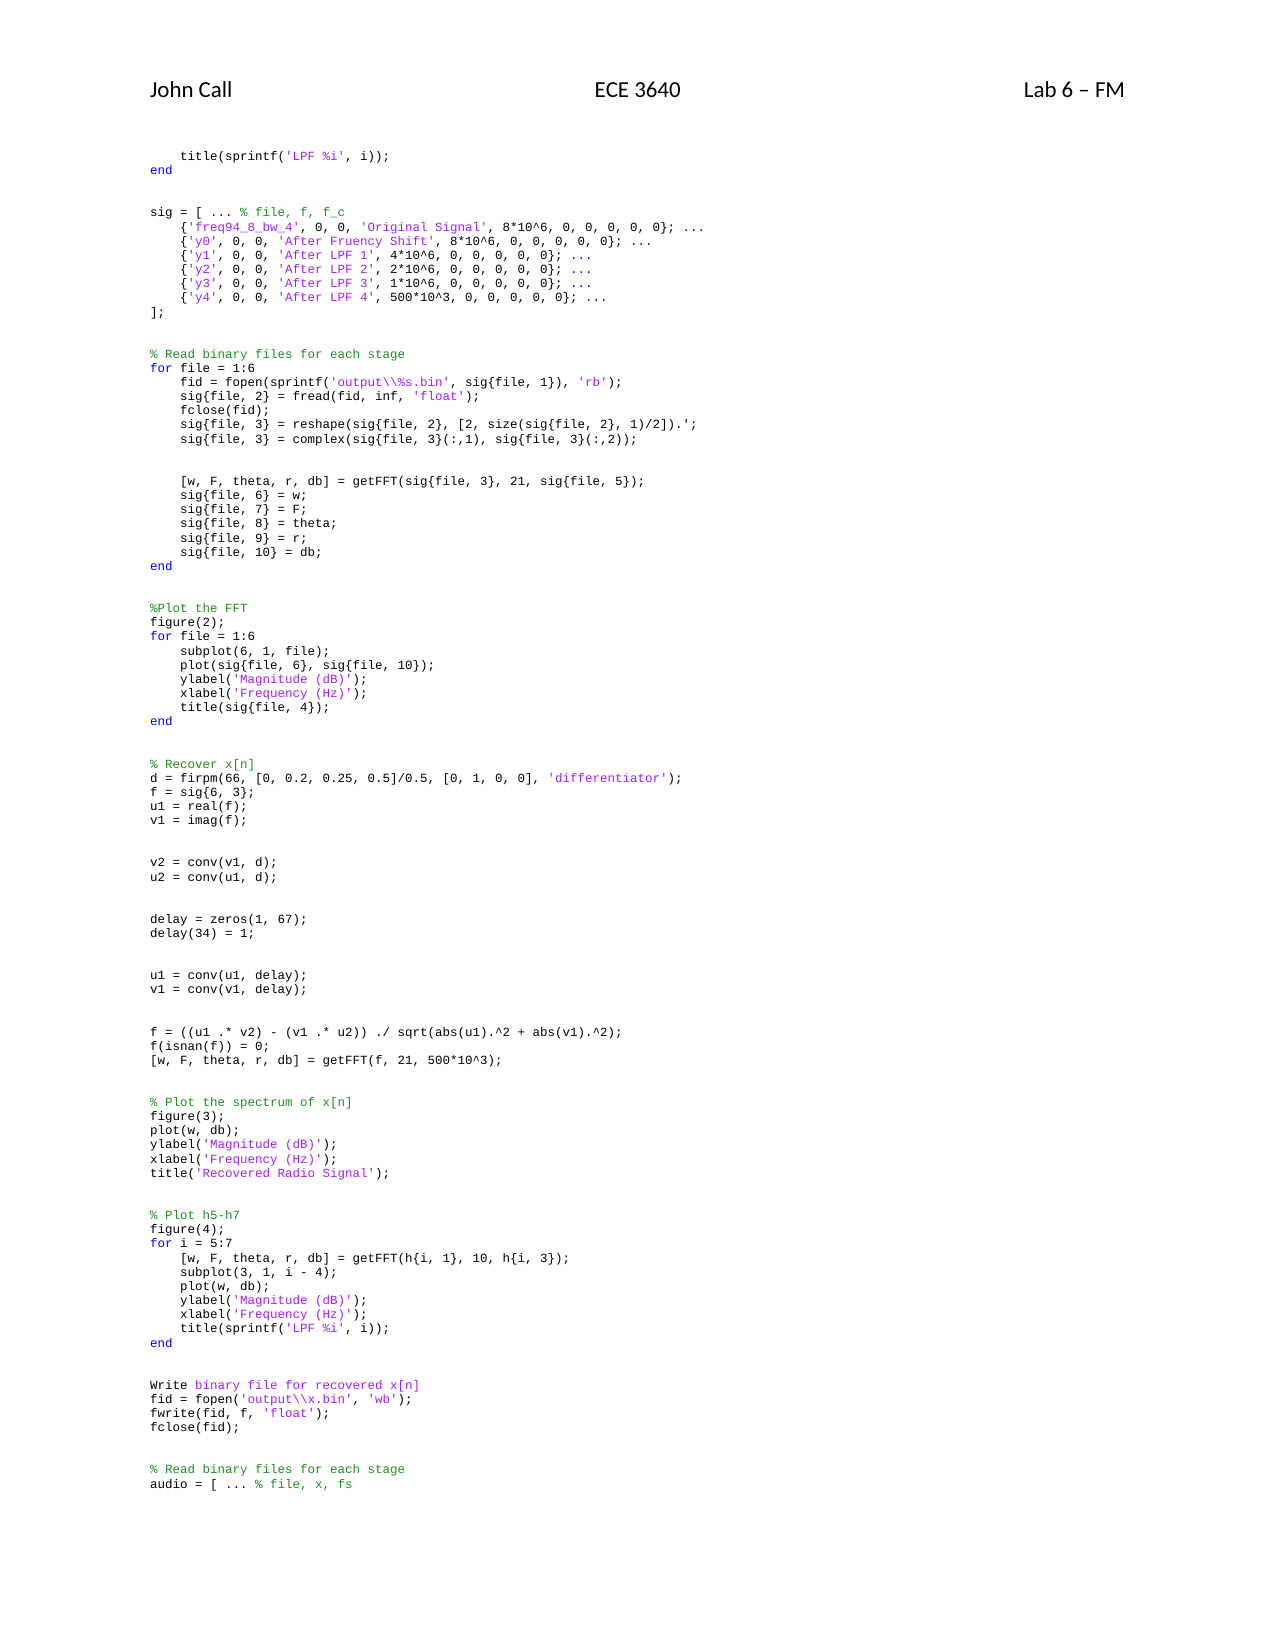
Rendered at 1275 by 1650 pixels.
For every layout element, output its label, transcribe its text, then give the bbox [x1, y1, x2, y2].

text delay = zeros(1, 67); [150, 913, 1125, 927]
text end [150, 1337, 1125, 1351]
text %Plot the FFT [150, 602, 1125, 616]
text end [150, 164, 1125, 178]
text for i = 5:7 [150, 1237, 1125, 1252]
text sig{file, 2} = fread(fid, inf, 'float'); [150, 390, 1125, 404]
text {'y0', 0, 0, 'After Fruency Shift', 8*10^6, 0, 0, 0, 0, 0}; ... [150, 235, 1125, 249]
text sig{file, 10} = db; [150, 546, 1125, 560]
text {'freq94_8_bw_4', 0, 0, 'Original Signal', 8*10^6, 0, 0, 0, 0, 0}; ... [150, 221, 1125, 235]
text % Read binary files for each stage [150, 1463, 1125, 1478]
text figure(3); [150, 1110, 1125, 1124]
text xlabel('Frequency (Hz)'); [150, 1153, 1125, 1167]
text plot(w, db); [150, 1280, 1125, 1294]
text % Read binary files for each stage [150, 348, 1125, 362]
text ylabel('Magnitude (dB)'); [150, 1294, 1125, 1308]
text fclose(fid); [150, 1421, 1125, 1435]
text subplot(6, 1, file); [150, 644, 1125, 659]
text d = firpm(66, [0, 0.2, 0.25, 0.5]/0.5, [0, 1, 0, 0], 'differentiator'); [150, 772, 1125, 786]
text u1 = real(f); [150, 800, 1125, 814]
text {'y4', 0, 0, 'After LPF 4', 500*10^3, 0, 0, 0, 0, 0}; ... [150, 291, 1125, 306]
text audio = [ ... % file, x, fs [150, 1478, 1125, 1492]
text [w, F, theta, r, db] = getFFT(sig{file, 3}, 21, sig{file, 5}); [150, 475, 1125, 489]
text plot(sig{file, 6}, sig{file, 10}); [150, 659, 1125, 673]
text [w, F, theta, r, db] = getFFT(h{i, 1}, 10, h{i, 3}); [150, 1252, 1125, 1266]
text sig = [ ... % file, f, f_c [150, 206, 1125, 221]
text ]; [150, 306, 1125, 320]
text ylabel('Magnitude (dB)'); [150, 673, 1125, 687]
text f = ((u1 .* v2) - (v1 .* u2)) ./ sqrt(abs(u1).^2 + abs(v1).^2); [150, 1026, 1125, 1040]
text % Plot the spectrum of x[n] [150, 1096, 1125, 1110]
text u1 = conv(u1, delay); [150, 969, 1125, 983]
text end [150, 560, 1125, 574]
text f(isnan(f)) = 0; [150, 1040, 1125, 1054]
text v1 = conv(v1, delay); [150, 983, 1125, 997]
text fid = fopen(sprintf('output\\%s.bin', sig{file, 1}), 'rb'); [150, 376, 1125, 390]
text {'y2', 0, 0, 'After LPF 2', 2*10^6, 0, 0, 0, 0, 0}; ... [150, 263, 1125, 277]
text sig{file, 3} = complex(sig{file, 3}(:,1), sig{file, 3}(:,2)); [150, 433, 1125, 447]
text ylabel('Magnitude (dB)'); [150, 1138, 1125, 1153]
text {'y1', 0, 0, 'After LPF 1', 4*10^6, 0, 0, 0, 0, 0}; ... [150, 249, 1125, 263]
text for file = 1:6 [150, 362, 1125, 376]
text fclose(fid); [150, 404, 1125, 418]
text figure(4); [150, 1223, 1125, 1237]
text sig{file, 6} = w; [150, 489, 1125, 503]
text title('Recovered Radio Signal'); [150, 1167, 1125, 1181]
text % Recover x[n] [150, 758, 1125, 772]
text sig{file, 8} = theta; [150, 517, 1125, 532]
text subplot(3, 1, i - 4); [150, 1266, 1125, 1280]
text figure(2); [150, 616, 1125, 630]
text v2 = conv(v1, d); [150, 856, 1125, 871]
text sig{file, 3} = reshape(sig{file, 2}, [2, size(sig{file, 2}, 1)/2]).'; [150, 418, 1125, 433]
text fid = fopen('output\\x.bin', 'wb'); [150, 1393, 1125, 1407]
text [w, F, theta, r, db] = getFFT(f, 21, 500*10^3); [150, 1054, 1125, 1068]
text v1 = imag(f); [150, 814, 1125, 828]
text % Plot h5-h7 [150, 1209, 1125, 1223]
text f = sig{6, 3}; [150, 786, 1125, 800]
text end [150, 715, 1125, 729]
text Write binary file for recovered x[n] [150, 1379, 1125, 1393]
text u2 = conv(u1, d); [150, 871, 1125, 885]
text {'y3', 0, 0, 'After LPF 3', 1*10^6, 0, 0, 0, 0, 0}; ... [150, 277, 1125, 291]
text fwrite(fid, f, 'float'); [150, 1407, 1125, 1421]
text delay(34) = 1; [150, 927, 1125, 941]
text plot(w, db); [150, 1124, 1125, 1138]
text for file = 1:6 [150, 630, 1125, 644]
text sig{file, 7} = F; [150, 503, 1125, 517]
text xlabel('Frequency (Hz)'); [150, 1308, 1125, 1322]
text title(sprintf('LPF %i', i)); [150, 150, 1125, 164]
text title(sprintf('LPF %i', i)); [150, 1322, 1125, 1337]
text sig{file, 9} = r; [150, 532, 1125, 546]
text title(sig{file, 4}); [150, 701, 1125, 715]
text xlabel('Frequency (Hz)'); [150, 687, 1125, 701]
